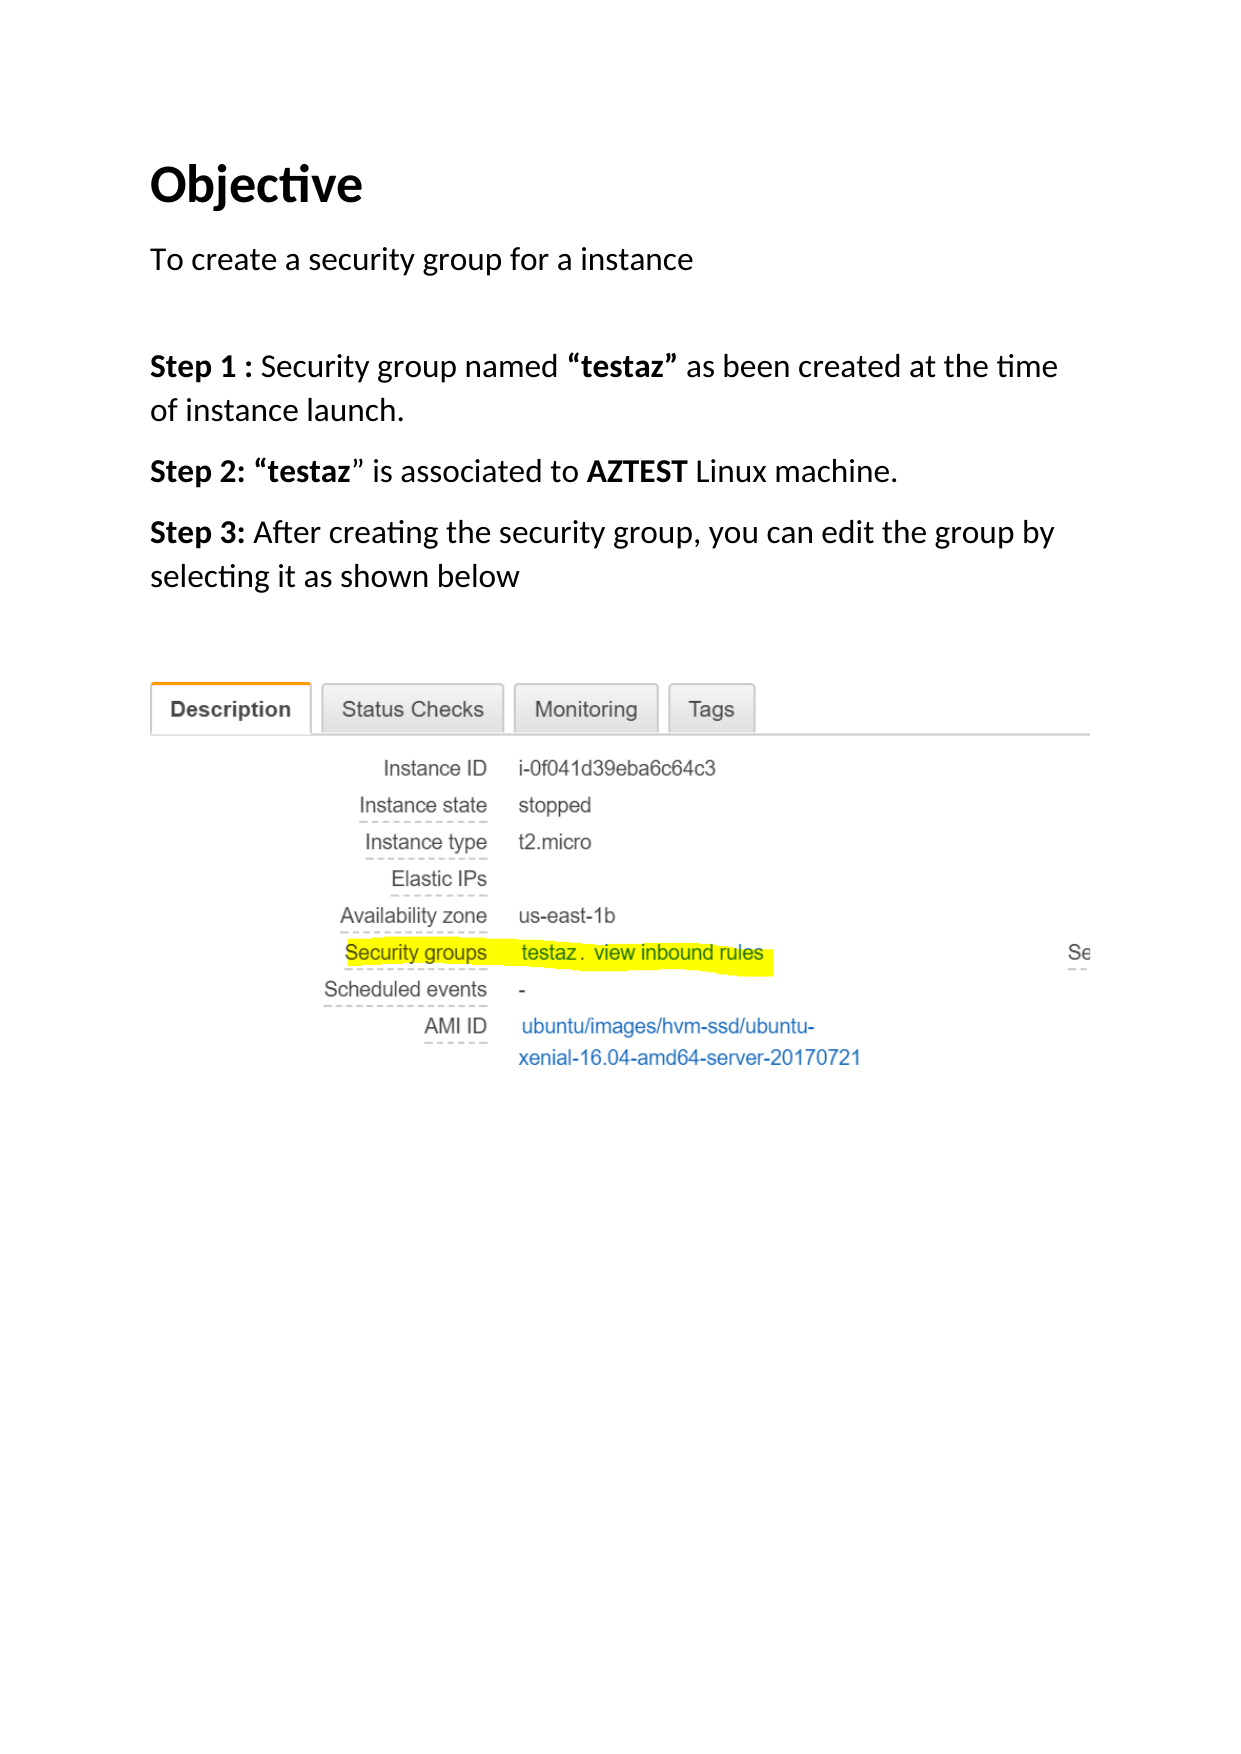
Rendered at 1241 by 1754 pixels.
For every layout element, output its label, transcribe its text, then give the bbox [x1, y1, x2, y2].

text To create a security group for a instance [150, 238, 1090, 279]
text Step 1 : Security group named “testaz” as been created at the time of instance launch. [150, 346, 1090, 430]
text Step 3: After creating the security group, you can edit the group by selecting it as shown below [150, 511, 1090, 595]
text Objective [150, 150, 1090, 216]
picture [150, 662, 1091, 1086]
text Step 2: “testaz” is associated to AZTEST Linux machine. [150, 450, 1090, 491]
